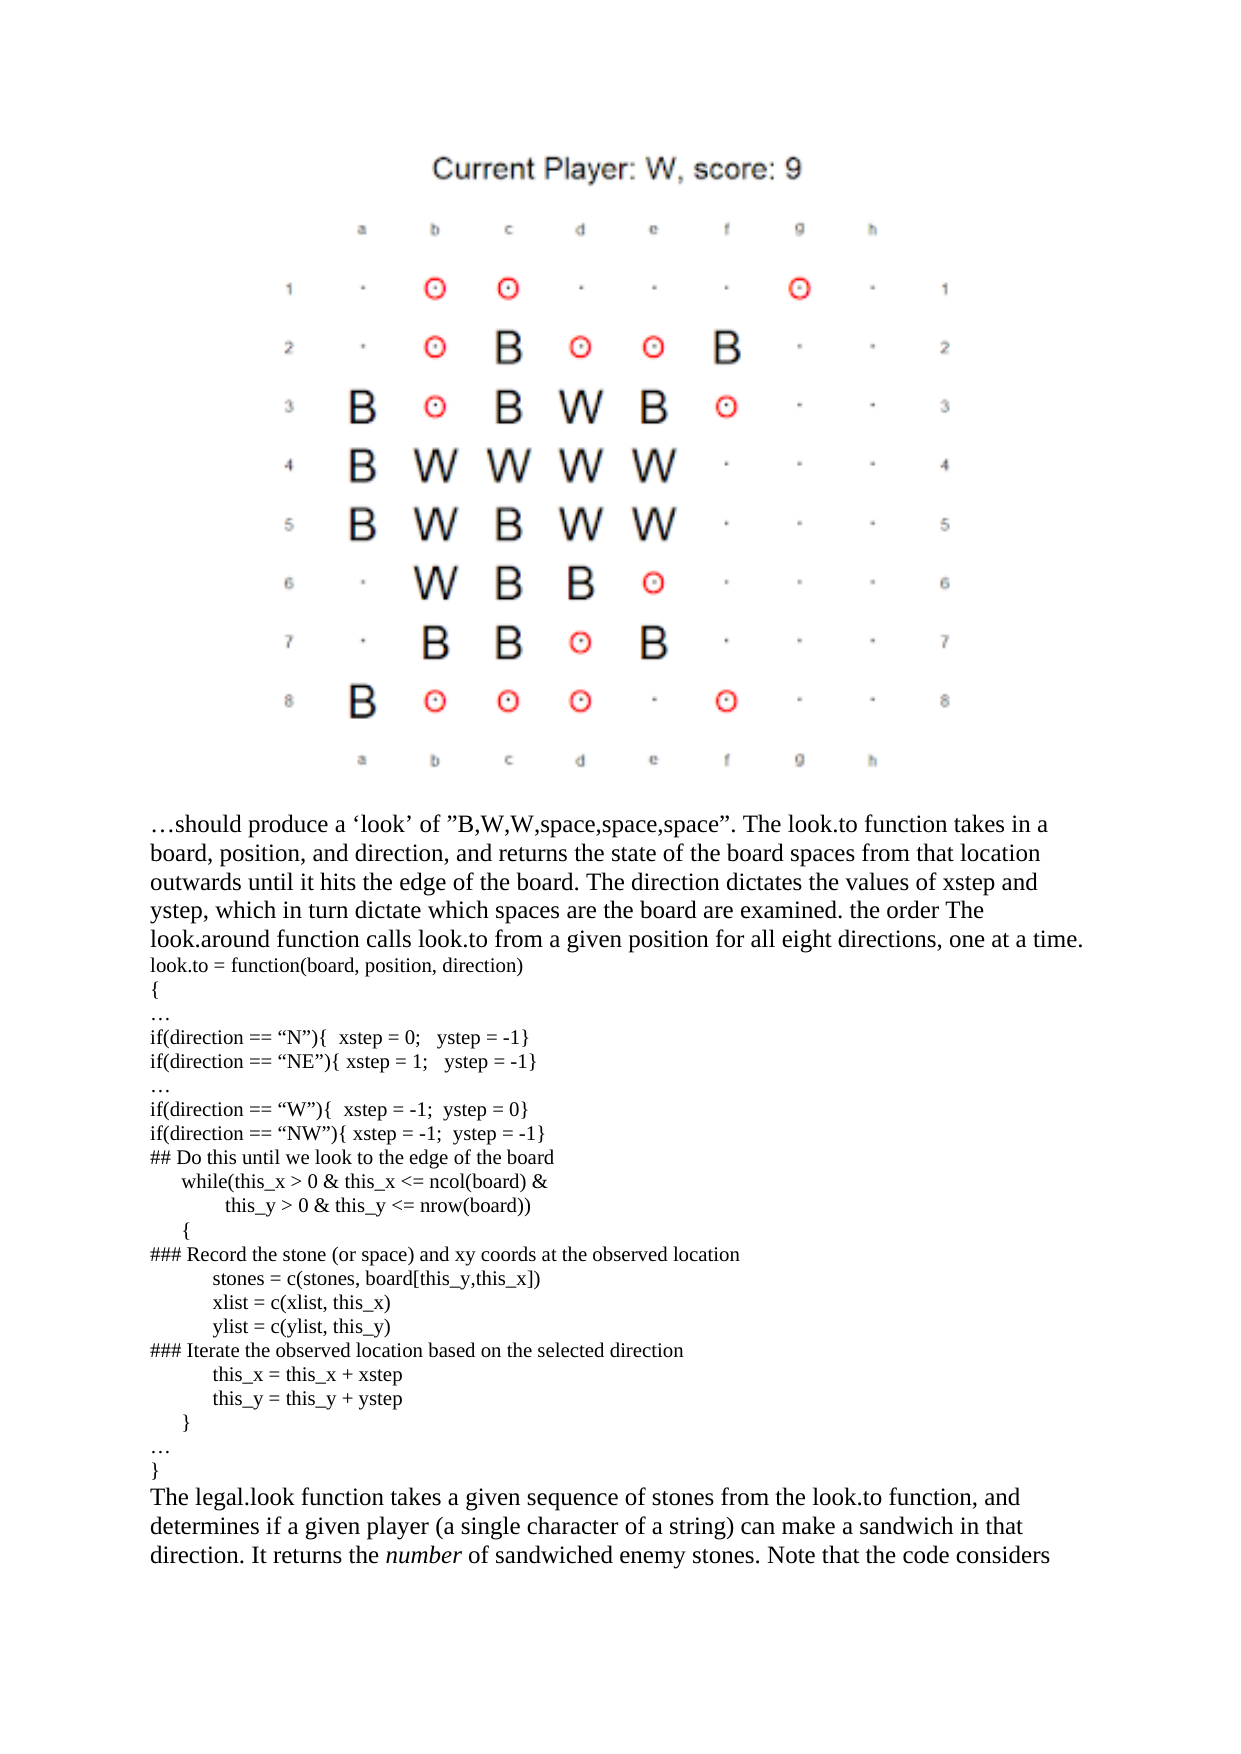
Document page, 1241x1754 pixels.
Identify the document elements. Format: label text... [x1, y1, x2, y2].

text … [150, 1001, 1090, 1025]
text if(direction == “NE”){ xstep = 1; ystep = -1} [150, 1049, 1090, 1073]
text … [150, 1434, 1090, 1458]
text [150, 1482, 1090, 1568]
text if(direction == “N”){ xstep = 0; ystep = -1} [150, 1025, 1090, 1049]
text } [150, 1458, 1090, 1482]
text this_y > 0 & this_y <= nrow(board)) [150, 1193, 1090, 1217]
text while(this_x > 0 & this_x <= ncol(board) & [150, 1169, 1090, 1193]
text this_y = this_y + ystep [150, 1386, 1090, 1410]
text { [150, 977, 1090, 1001]
text { [150, 1217, 1090, 1242]
text } [150, 1410, 1090, 1434]
text if(direction == “W”){ xstep = -1; ystep = 0} [150, 1097, 1090, 1121]
text xlist = c(xlist, this_x) [150, 1290, 1090, 1314]
text …should produce a ‘look’ of ”B,W,W,space,space,space”. The look.to function takes in a board, position, and direction, and returns the state of the board spaces from that location outwards until it hits the edge of the board. The direction dictates the values of xstep and ystep, which in turn dictate which spaces are the board are examined. the order The look.around function calls look.to from a given position for all eight directions, one at a time. [150, 809, 1090, 953]
text ### Iterate the observed location based on the selected direction [150, 1338, 1090, 1362]
text ylist = c(ylist, this_y) [150, 1314, 1090, 1338]
text look.to = function(board, position, direction) [150, 953, 1090, 977]
text ## Do this until we look to the edge of the board [150, 1145, 1090, 1169]
text ### Record the stone (or space) and xy coords at the observed location [150, 1242, 1090, 1266]
text if(direction == “NW”){ xstep = -1; ystep = -1} [150, 1121, 1090, 1145]
text this_x = this_x + xstep [150, 1362, 1090, 1386]
picture [268, 150, 972, 785]
text stones = c(stones, board[this_y,this_x]) [150, 1266, 1090, 1290]
text … [150, 1073, 1090, 1097]
